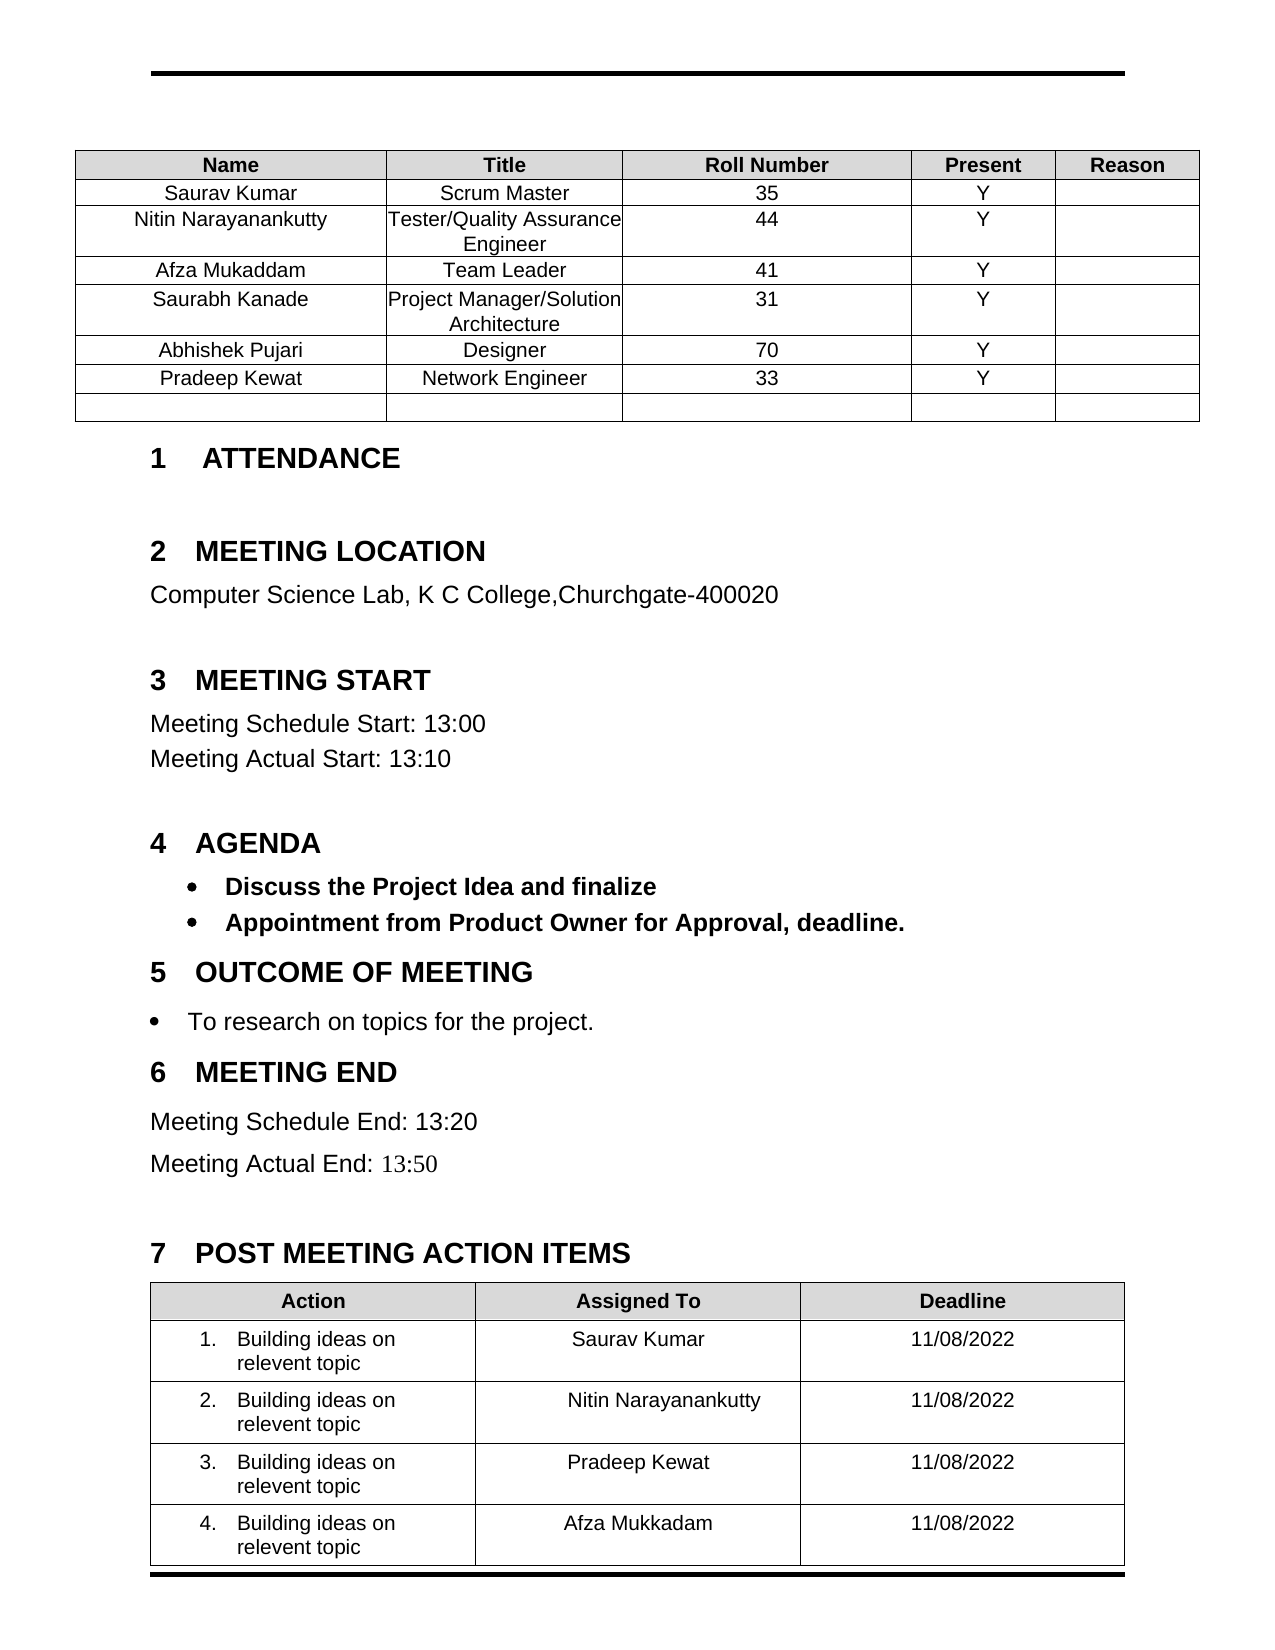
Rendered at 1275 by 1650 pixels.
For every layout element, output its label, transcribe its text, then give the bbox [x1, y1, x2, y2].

table_header Roll Number [623, 151, 911, 179]
table_cell 11/08/2022 [801, 1505, 1124, 1565]
table_cell Pradeep Kewat [476, 1444, 800, 1504]
table_cell 70 [623, 336, 911, 364]
table_cell 11/08/2022 [801, 1444, 1124, 1504]
table_cell Afza Mukaddam [76, 257, 386, 284]
table_cell [1056, 365, 1199, 392]
table_header Title [387, 151, 622, 179]
subtitle Meeting End [150, 1055, 1125, 1088]
table_cell Saurav Kumar [76, 180, 386, 205]
table_header Deadline [801, 1283, 1124, 1319]
table_cell [912, 394, 1055, 421]
table_cell 33 [623, 365, 911, 392]
table_cell 11/08/2022 [801, 1382, 1124, 1442]
table_cell 44 [623, 206, 911, 256]
text Meeting Actual Start: 13:10 [150, 744, 1125, 773]
table_cell Nitin Narayanankutty [476, 1382, 800, 1442]
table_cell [151, 1505, 475, 1565]
subtitle Outcome Of Meeting [150, 955, 1125, 989]
table_cell [1056, 257, 1199, 284]
subtitle Meeting Location [150, 534, 1125, 568]
table_cell Y [912, 180, 1055, 205]
table_cell Network Engineer [387, 365, 622, 392]
text Meeting Actual End: 13:50 [150, 1148, 1125, 1177]
table_cell [1056, 336, 1199, 364]
table_cell Y [912, 285, 1055, 335]
table_cell Saurabh Kanade [76, 285, 386, 335]
table_cell Building ideas on relevent topic [151, 1444, 475, 1504]
table_cell Team Leader [387, 257, 622, 284]
table_cell Saurav Kumar [476, 1321, 800, 1381]
subtitle Post Meeting Action Items [150, 1236, 1125, 1269]
subtitle Meeting Schedule End: 13:20 [150, 1107, 1125, 1136]
table_cell Building ideas on relevent topic [151, 1382, 475, 1442]
table_cell Building ideas on relevent topic [151, 1321, 475, 1381]
table_header Name [76, 151, 386, 179]
table_cell [1056, 206, 1199, 256]
table_cell Designer [387, 336, 622, 364]
table_cell Y [912, 257, 1055, 284]
subtitle To research on topics for the project. [150, 1007, 1125, 1036]
subtitle Attendance [150, 441, 1125, 474]
table_cell Y [912, 336, 1055, 364]
table_cell 35 [623, 180, 911, 205]
table_cell [1056, 180, 1199, 205]
table_cell Nitin Narayanankutty [76, 206, 386, 256]
table_cell [76, 394, 386, 421]
table_cell Pradeep Kewat [76, 365, 386, 392]
table_header Reason [1056, 151, 1199, 179]
text Meeting Schedule Start: 13:00 [150, 709, 1125, 738]
table_cell Y [912, 365, 1055, 392]
text Computer Science Lab, K C College,Churchgate-400020 [150, 580, 1125, 609]
table_cell 11/08/2022 [801, 1321, 1124, 1381]
table_cell [387, 394, 622, 421]
table_header Present [912, 151, 1055, 179]
list Appointment from Product Owner for Approval, deadline. [187, 907, 1125, 936]
table_cell Y [912, 206, 1055, 256]
table_cell Project Manager/Solution Architecture [387, 285, 622, 335]
subtitle Agenda [150, 826, 1125, 860]
table_cell [1056, 394, 1199, 421]
table_cell [1056, 285, 1199, 335]
table_header Assigned To [476, 1283, 800, 1319]
subtitle Meeting Start [150, 663, 1125, 696]
table_cell [623, 394, 911, 421]
table_cell Afza Mukkadam [476, 1505, 800, 1565]
table_cell Abhishek Pujari [76, 336, 386, 364]
list Discuss the Project Idea and finalize [187, 872, 1125, 901]
table_cell Scrum Master [387, 180, 622, 205]
table_cell 31 [623, 285, 911, 335]
table_header Action [151, 1283, 475, 1319]
table_cell Tester/Quality Assurance Engineer [387, 206, 622, 256]
table_cell 41 [623, 257, 911, 284]
